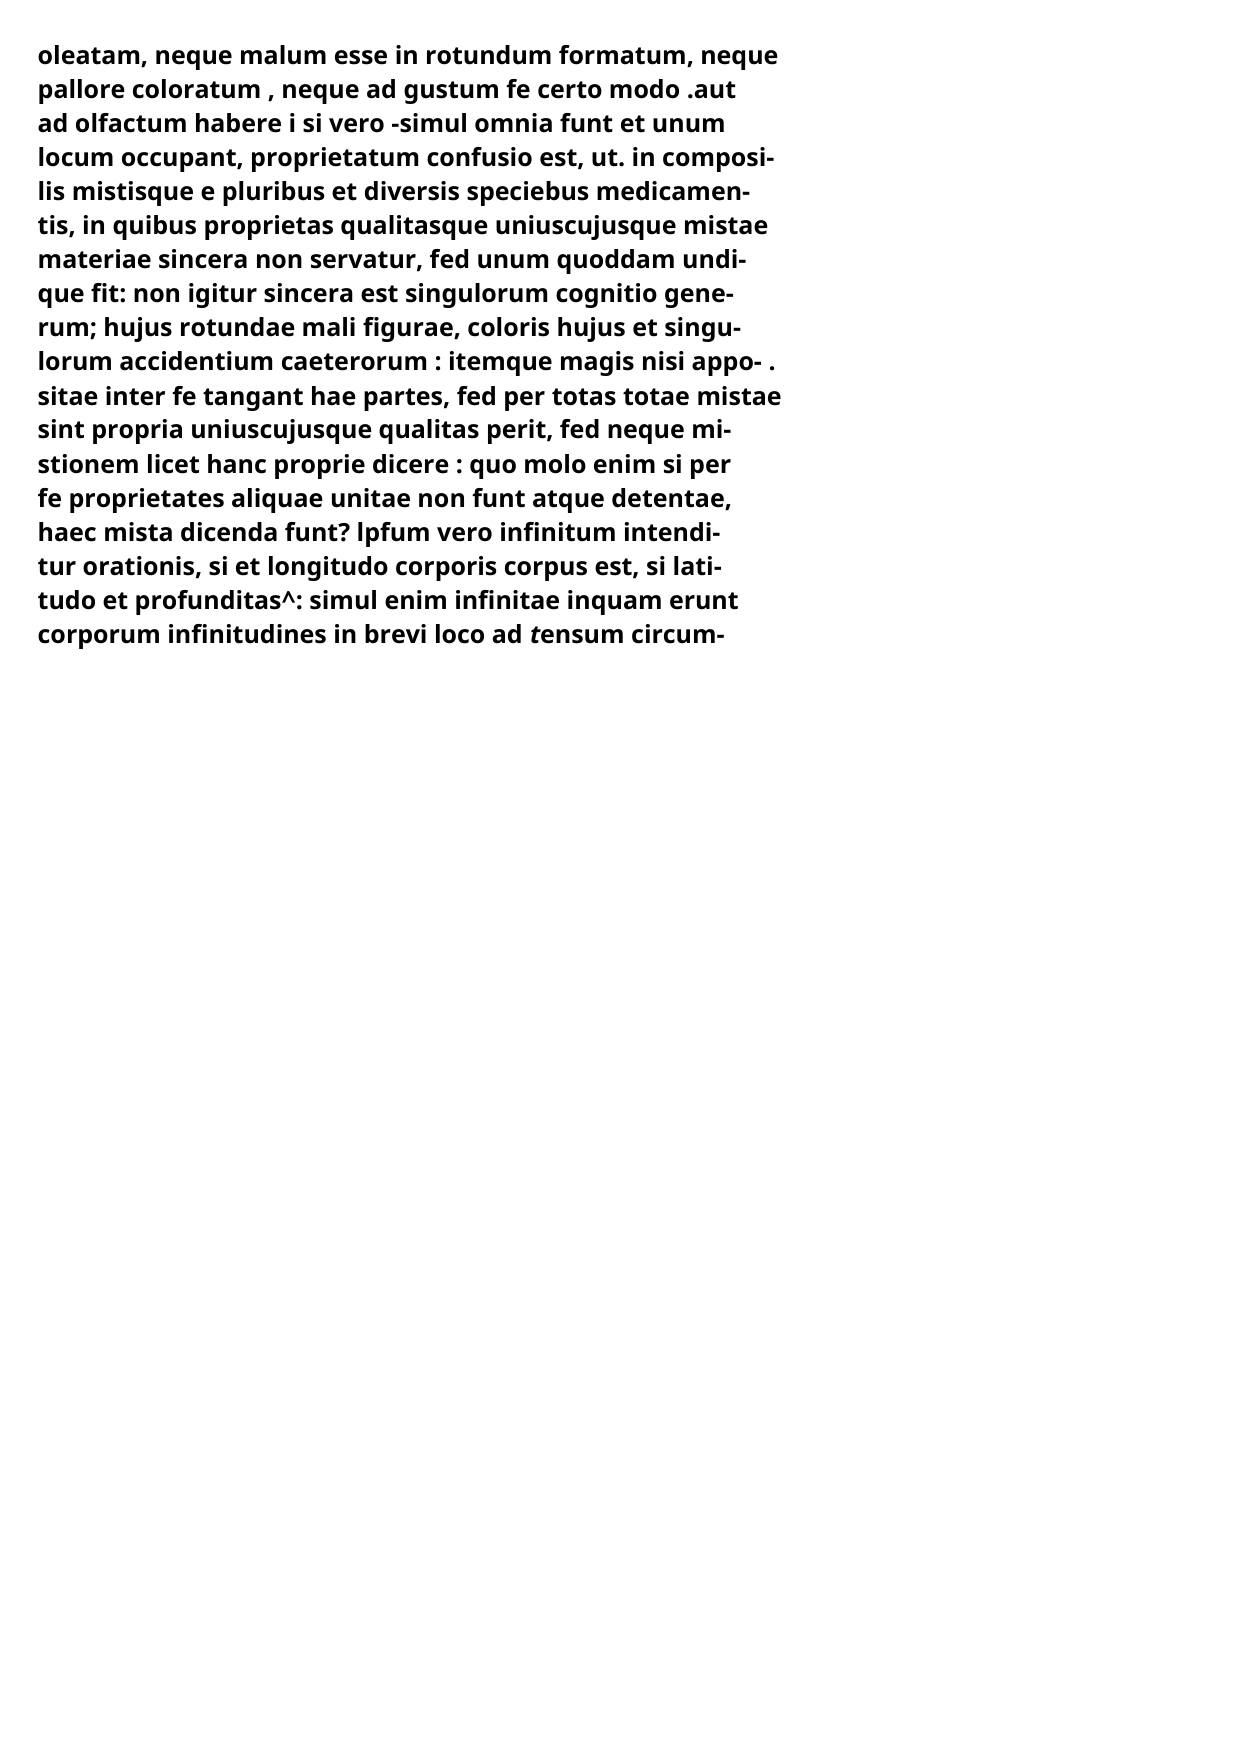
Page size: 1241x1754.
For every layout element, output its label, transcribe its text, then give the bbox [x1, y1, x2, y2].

text oleatam, neque malum esse in rotundum formatum, neque pallore coloratum , neque ad gustum fe certo modo .aut ad olfactum habere i si vero -simul omnia funt et unum locum occupant, proprietatum confusio est, ut. in composi- lis mistisque e pluribus et diversis speciebus medicamen- tis, in quibus proprietas qualitasque uniuscujusque mistae materiae sincera non servatur, fed unum quoddam undi- que fit: non igitur sincera est singulorum cognitio gene- rum; hujus rotundae mali figurae, coloris hujus et singu- lorum accidentium caeterorum : itemque magis nisi appo- . sitae inter fe tangant hae partes, fed per totas totae mistae sint propria uniuscujusque qualitas perit, fed neque mi- stionem licet hanc proprie dicere : quo molo enim si per fe proprietates aliquae unitae non funt atque detentae, haec mista dicenda funt? lpfum vero infinitum intendi- tur orationis, si et longitudo corporis corpus est, si lati- tudo et profunditas^: simul enim infinitae inquam erunt corporum infinitudines in brevi loco ad tensum circum- [37, 37, 1203, 651]
